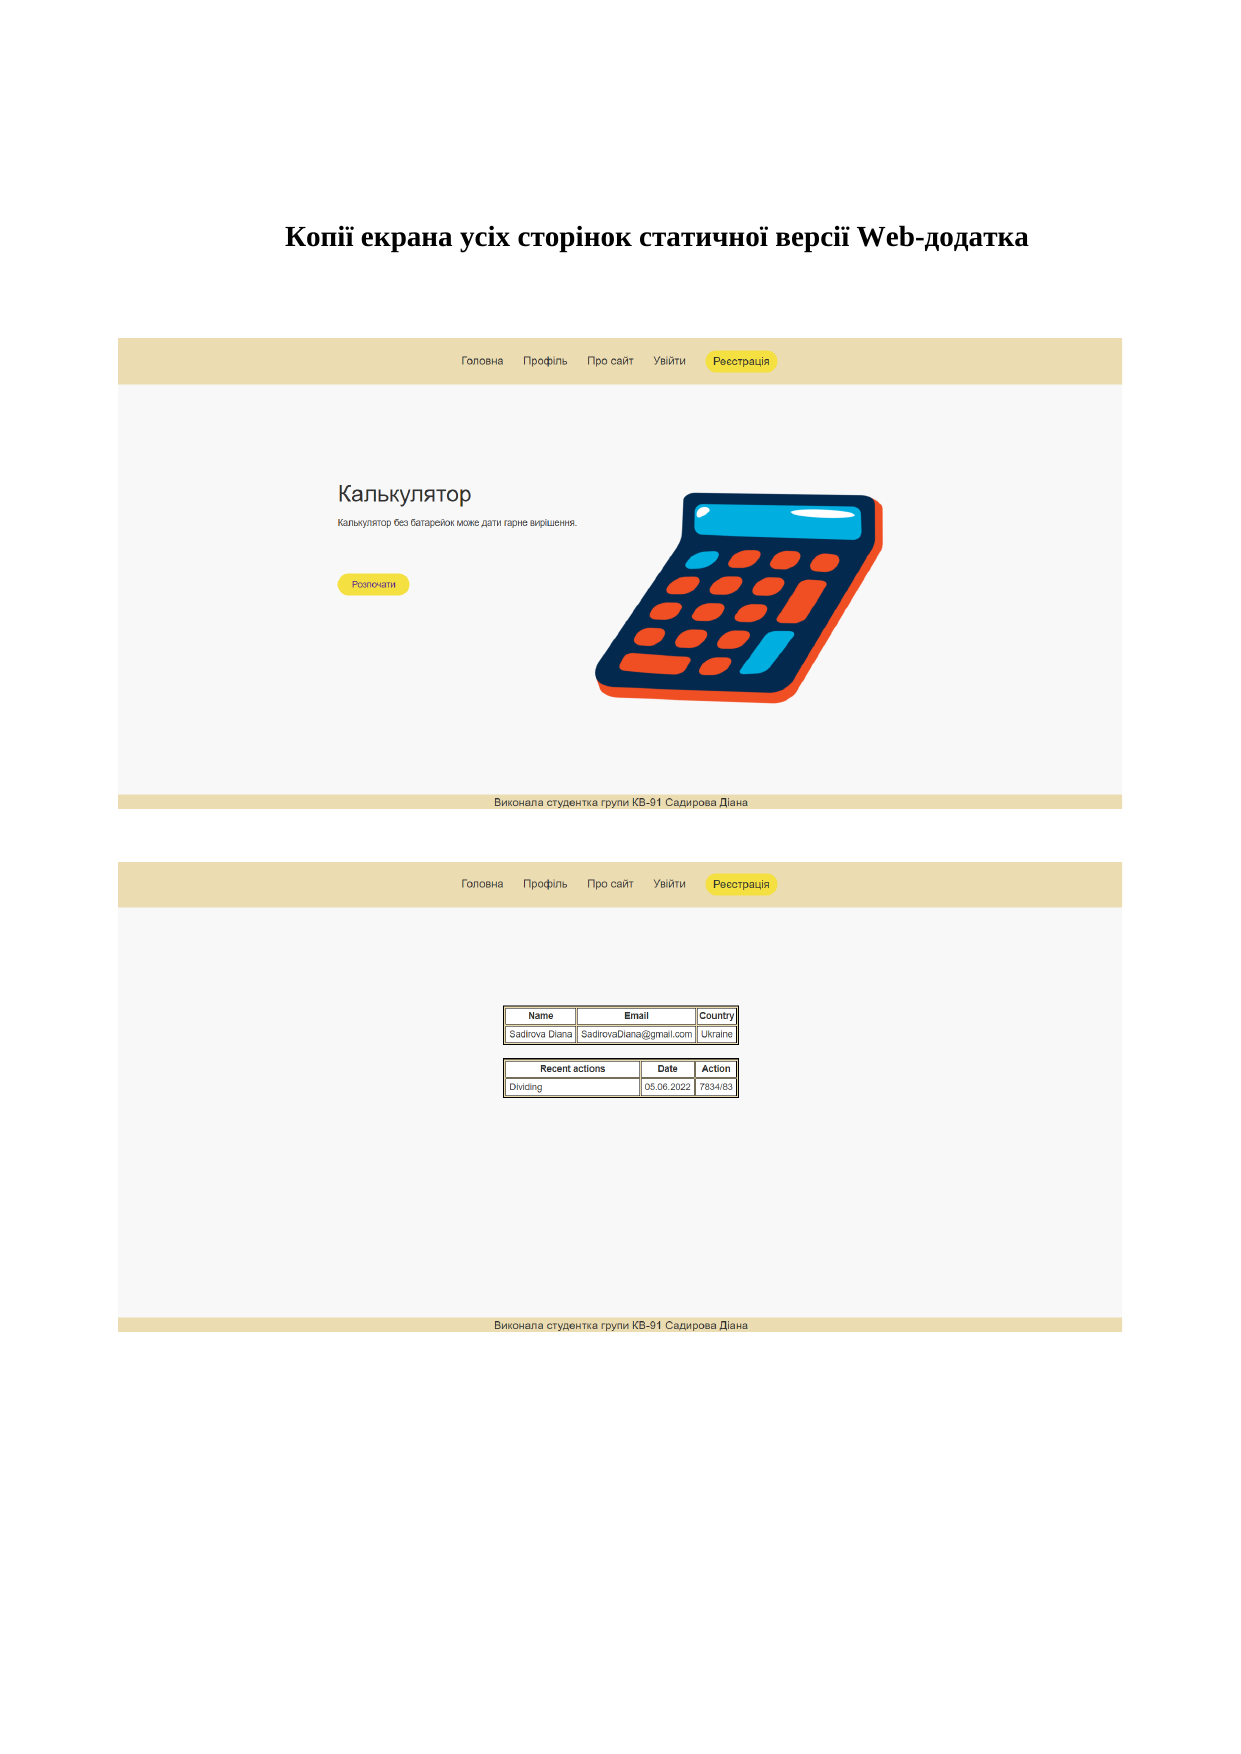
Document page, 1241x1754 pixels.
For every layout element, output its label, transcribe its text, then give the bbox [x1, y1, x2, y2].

picture [118, 862, 1123, 1332]
text Копії екрана усіх сторінок статичної версії Web-додатка [118, 219, 1122, 338]
picture [118, 338, 1123, 809]
